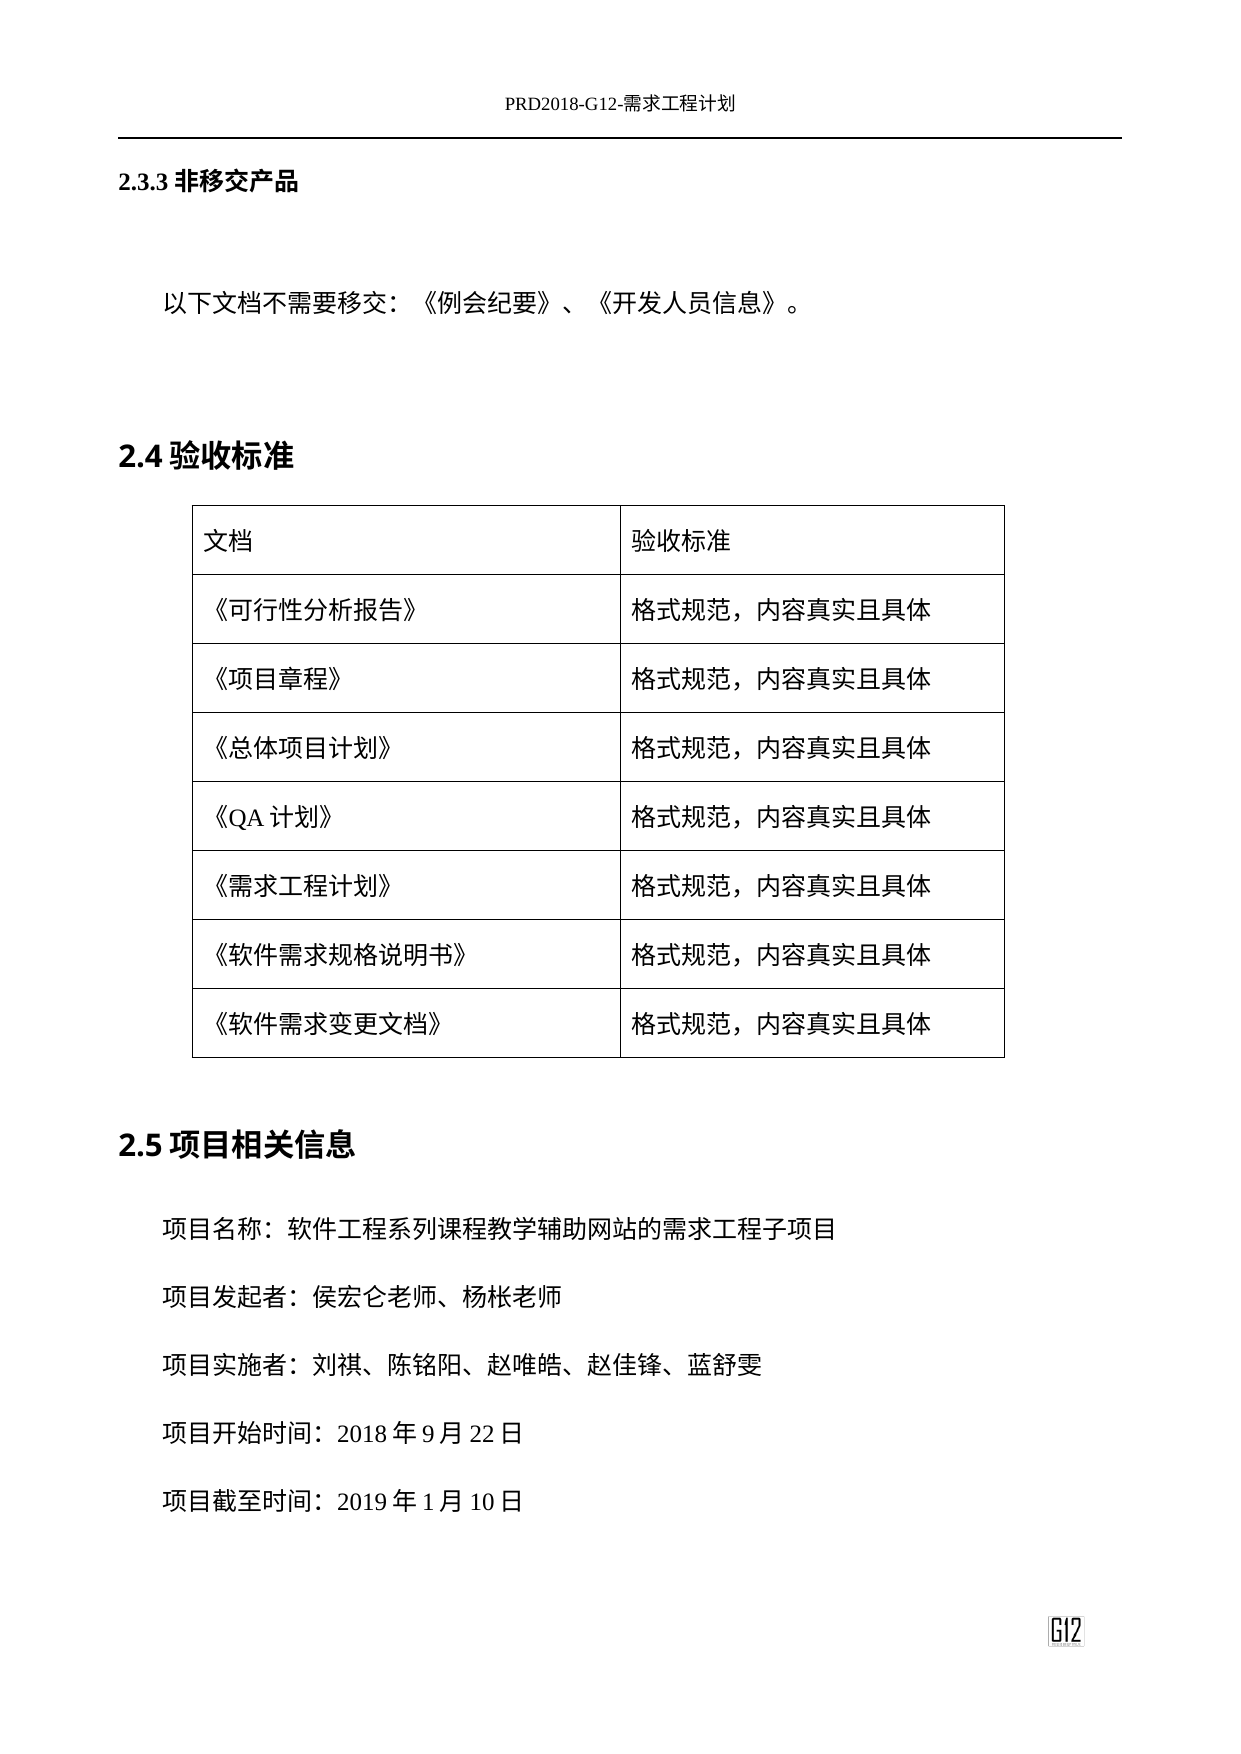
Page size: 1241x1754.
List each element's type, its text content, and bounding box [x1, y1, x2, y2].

picture [1047, 1613, 1085, 1651]
text 项目实施者：刘祺、陈铭阳、赵唯皓、赵佳锋、蓝舒雯 [118, 1329, 1122, 1397]
table_cell 格式规范，内容真实且具体 [621, 713, 1004, 781]
table_cell 格式规范，内容真实且具体 [621, 782, 1004, 850]
table_cell 格式规范，内容真实且具体 [621, 644, 1004, 712]
table_cell 《可行性分析报告》 [193, 575, 620, 643]
text 项目开始时间：2018年9月22日 [118, 1397, 1122, 1465]
table_cell 格式规范，内容真实且具体 [621, 989, 1004, 1057]
table_cell 《软件需求变更文档》 [193, 989, 620, 1057]
table_cell 格式规范，内容真实且具体 [621, 575, 1004, 643]
table_header 验收标准 [621, 506, 1004, 574]
table_cell 《项目章程》 [193, 644, 620, 712]
table_cell 格式规范，内容真实且具体 [621, 920, 1004, 988]
table_cell 《软件需求规格说明书》 [193, 920, 620, 988]
table_cell 《总体项目计划》 [193, 713, 620, 781]
text 项目发起者：侯宏仑老师、杨枨老师 [118, 1261, 1122, 1329]
table_header 文档 [193, 506, 620, 574]
table_cell 格式规范，内容真实且具体 [621, 851, 1004, 919]
table_cell 《需求工程计划》 [193, 851, 620, 919]
text 项目名称：软件工程系列课程教学辅助网站的需求工程子项目 [118, 1193, 1122, 1261]
table_cell 《QA计划》 [193, 782, 620, 850]
text 项目截至时间：2019年1月10日 [118, 1465, 1122, 1533]
text 以下文档不需要移交：《例会纪要》、《开发人员信息》。 [162, 267, 1122, 335]
